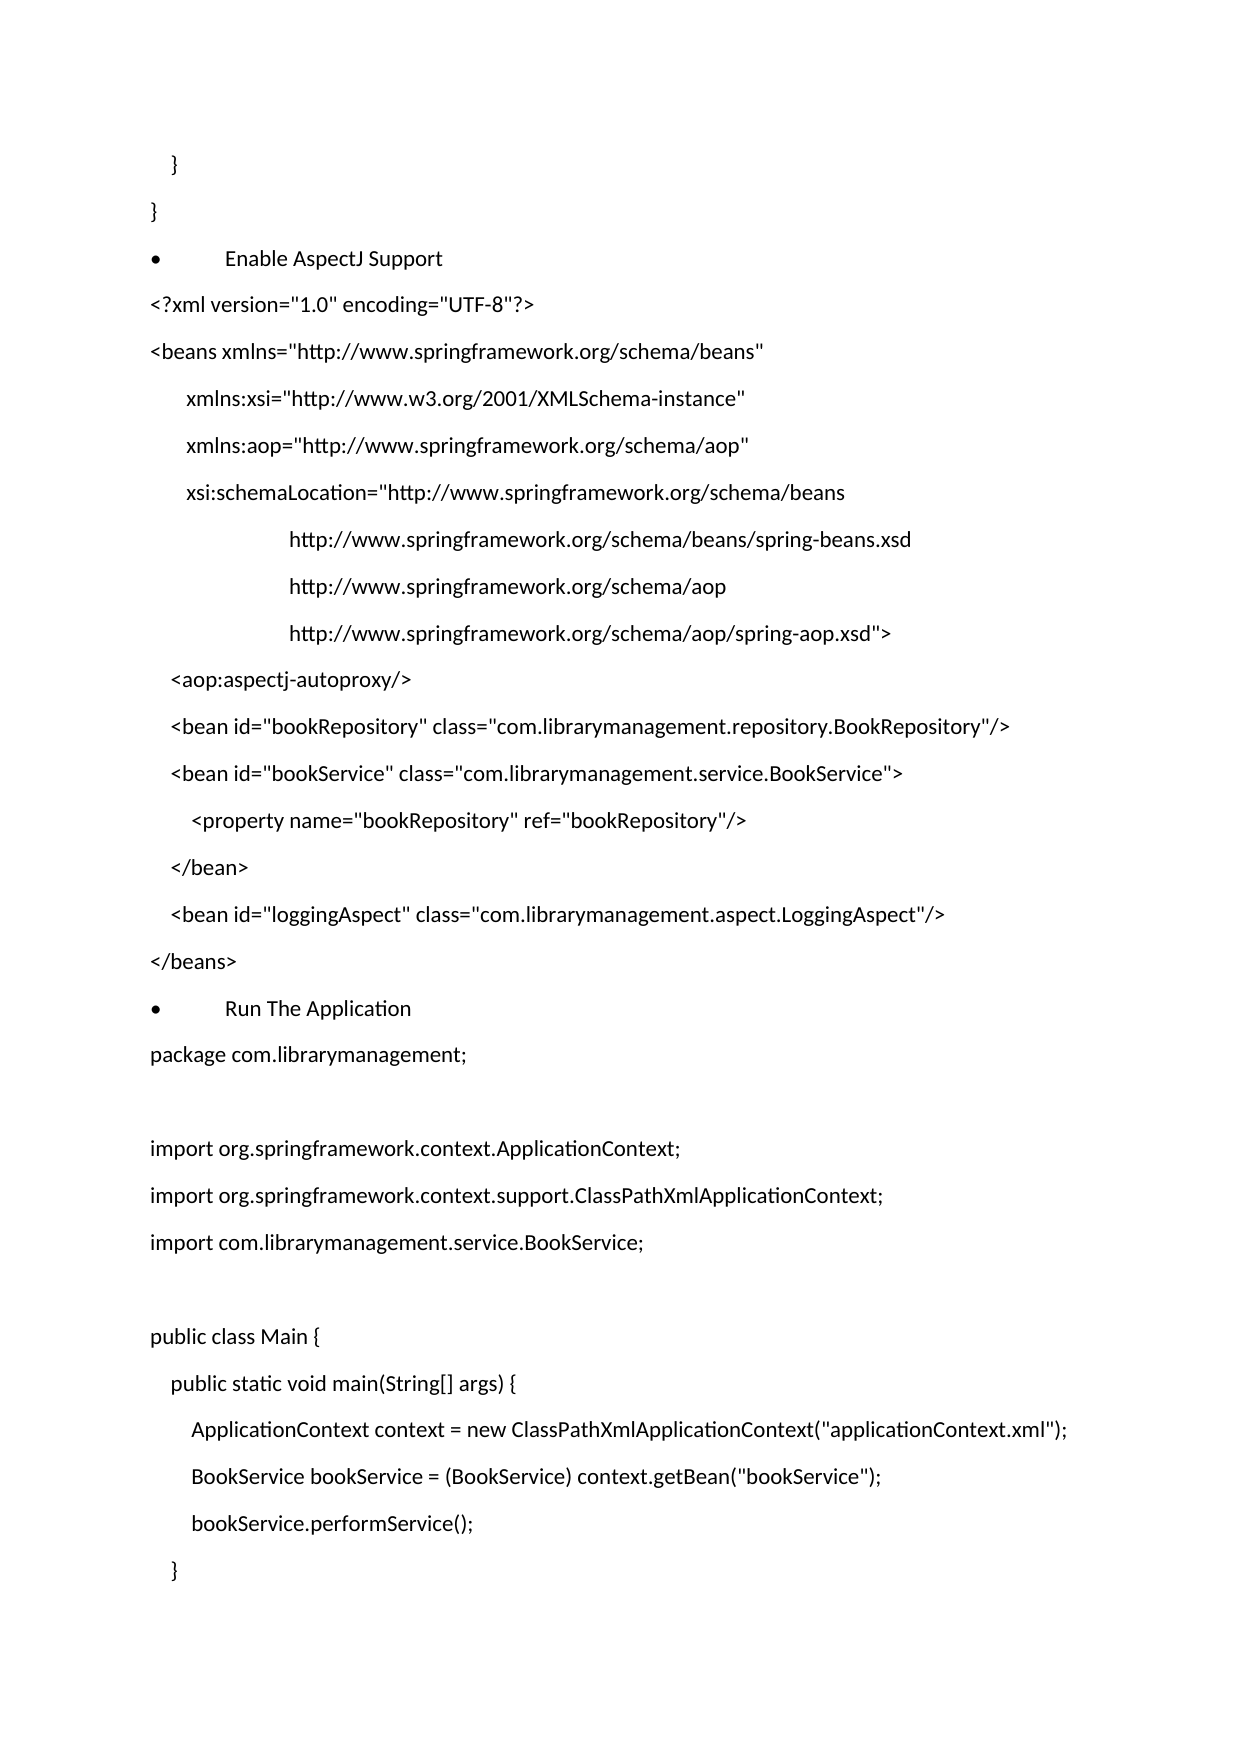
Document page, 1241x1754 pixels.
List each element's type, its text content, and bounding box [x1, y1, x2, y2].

text <bean id="bookService" class="com.librarymanagement.service.BookService"> [150, 759, 1090, 787]
text BookService bookService = (BookService) context.getBean("bookService"); [150, 1462, 1090, 1491]
text public static void main(String[] args) { [150, 1369, 1090, 1397]
text http://www.springframework.org/schema/beans/spring-beans.xsd [150, 525, 1090, 553]
text <aop:aspectj-autoproxy/> [150, 666, 1090, 694]
text } [150, 150, 1090, 178]
text <?xml version="1.0" encoding="UTF-8"?> [150, 291, 1090, 319]
text xmlns:xsi="http://www.w3.org/2001/XMLSchema-instance" [150, 384, 1090, 412]
text • Enable AspectJ Support [150, 244, 1090, 272]
text import org.springframework.context.ApplicationContext; [150, 1134, 1090, 1162]
text http://www.springframework.org/schema/aop/spring-aop.xsd"> [150, 619, 1090, 647]
text <property name="bookRepository" ref="bookRepository"/> [150, 806, 1090, 834]
text ApplicationContext context = new ClassPathXmlApplicationContext("applicationContext.xml"); [150, 1416, 1090, 1444]
text <bean id="loggingAspect" class="com.librarymanagement.aspect.LoggingAspect"/> [150, 900, 1090, 928]
text public class Main { [150, 1322, 1090, 1350]
text http://www.springframework.org/schema/aop [150, 572, 1090, 600]
text <bean id="bookRepository" class="com.librarymanagement.repository.BookRepository"/> [150, 712, 1090, 741]
text bookService.performService(); [150, 1509, 1090, 1537]
text </bean> [150, 853, 1090, 881]
text import com.librarymanagement.service.BookService; [150, 1228, 1090, 1256]
text </beans> [150, 947, 1090, 975]
text import org.springframework.context.support.ClassPathXmlApplicationContext; [150, 1181, 1090, 1209]
text <beans xmlns="http://www.springframework.org/schema/beans" [150, 337, 1090, 366]
text } [150, 1556, 1090, 1584]
text package com.librarymanagement; [150, 1041, 1090, 1069]
text xsi:schemaLocation="http://www.springframework.org/schema/beans [150, 478, 1090, 506]
text xmlns:aop="http://www.springframework.org/schema/aop" [150, 431, 1090, 459]
text } [150, 197, 1090, 225]
text • Run The Application [150, 994, 1090, 1022]
